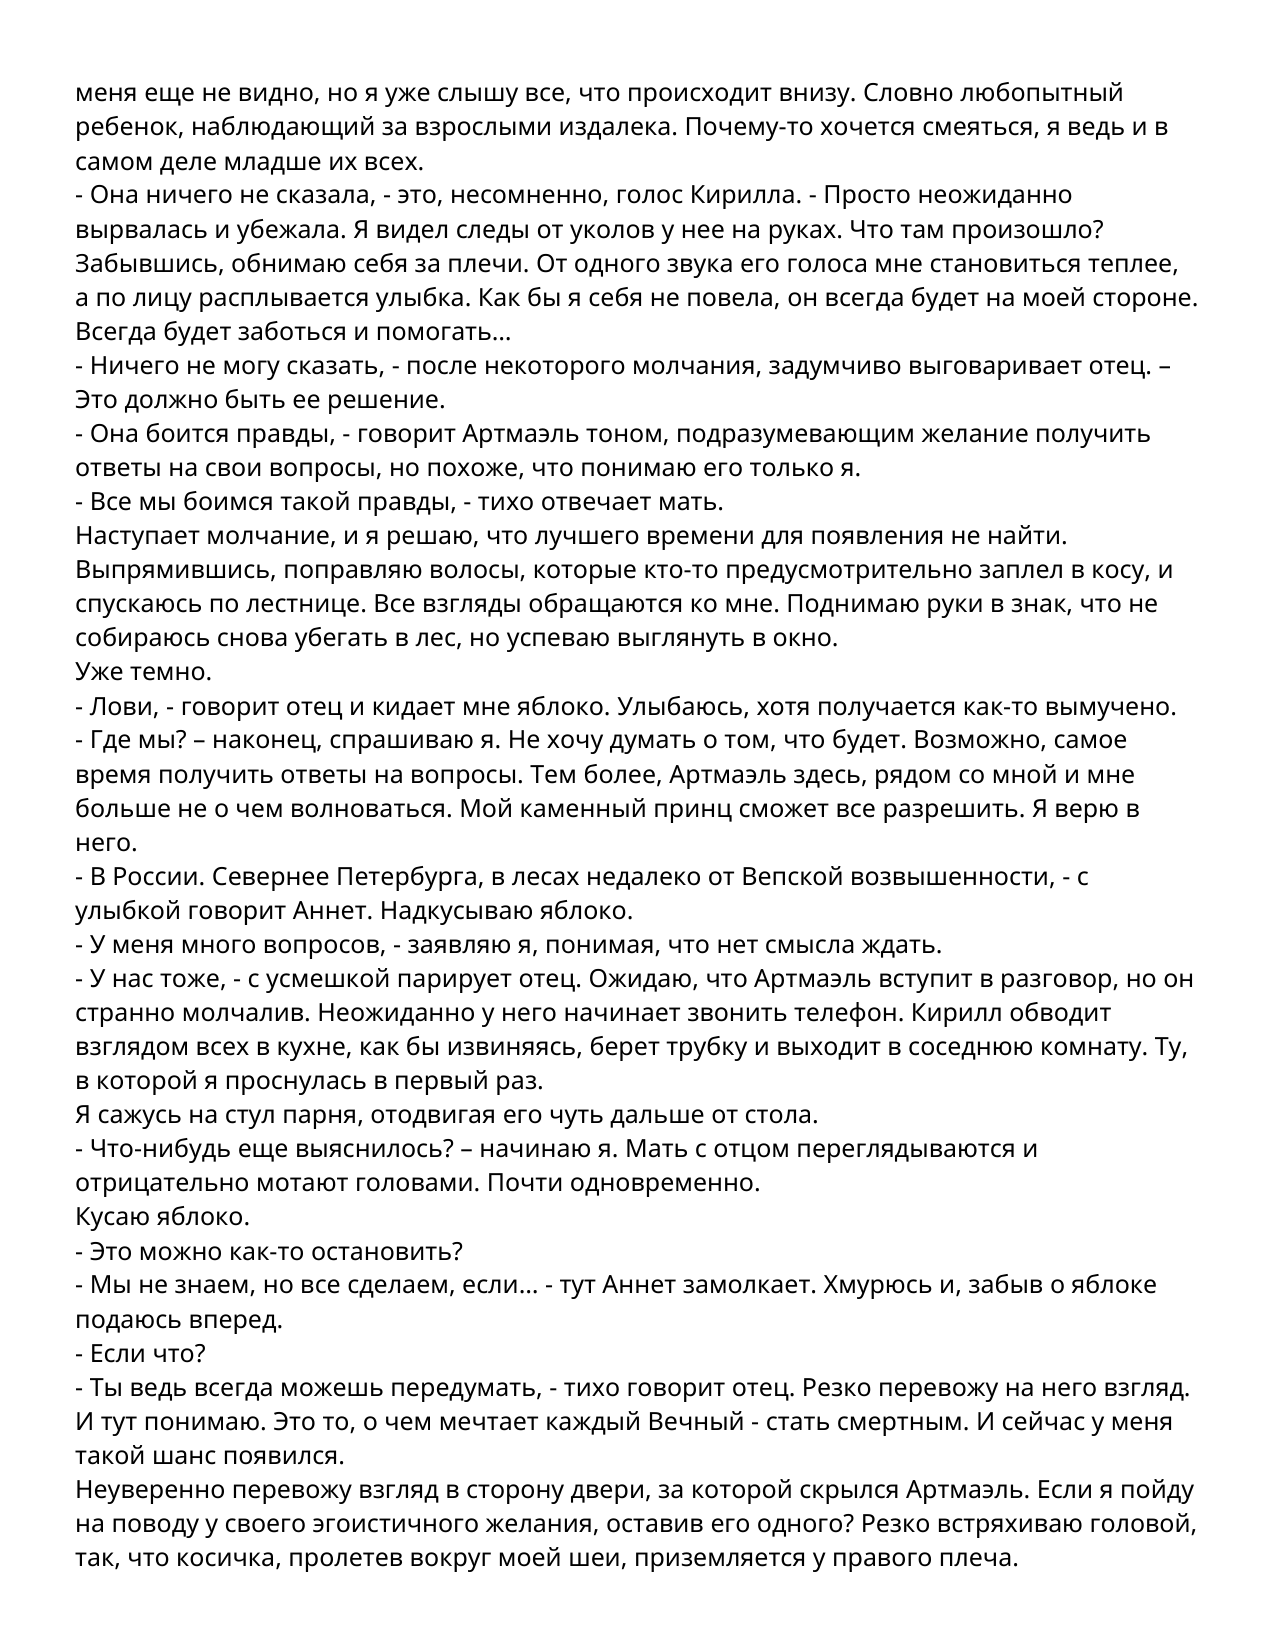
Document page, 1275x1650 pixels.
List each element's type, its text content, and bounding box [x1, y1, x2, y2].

text - Мы не знаем, но все сделаем, если… - тут Аннет замолкает. Хмурюсь и, забыв о яблоке подаюсь вперед. [75, 1267, 1200, 1335]
text - У нас тоже, - с усмешкой парирует отец. Ожидаю, что Артмаэль вступит в разговор, но он странно молчалив. Неожиданно у него начинает звонить телефон. Кирилл обводит взглядом всех в кухне, как бы извиняясь, берет трубку и выходит в соседнюю комнату. Ту, в которой я проснулась в первый раз. [75, 961, 1200, 1097]
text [75, 75, 1200, 177]
text Неуверенно перевожу взгляд в сторону двери, за которой скрылся Артмаэль. Если я пойду на поводу у своего эгоистичного желания, оставив его одного? Резко встряхиваю головой, так, что косичка, пролетев вокруг моей шеи, приземляется у правого плеча. [75, 1472, 1200, 1574]
text Уже темно. [75, 654, 1200, 688]
text - Если что? [75, 1335, 1200, 1369]
text - Ничего не могу сказать, - после некоторого молчания, задумчиво выговаривает отец. – Это должно быть ее решение. [75, 347, 1200, 416]
text - В России. Севернее Петербурга, в лесах недалеко от Вепской возвышенности, - с улыбкой говорит Аннет. Надкусываю яблоко. [75, 858, 1200, 927]
text - Это можно как-то остановить? [75, 1233, 1200, 1267]
text - Где мы? – наконец, спрашиваю я. Не хочу думать о том, что будет. Возможно, самое время получить ответы на вопросы. Тем более, Артмаэль здесь, рядом со мной и мне больше не о чем волноваться. Мой каменный принц сможет все разрешить. Я верю в него. [75, 722, 1200, 858]
text - Ты ведь всегда можешь передумать, - тихо говорит отец. Резко перевожу на него взгляд. И тут понимаю. Это то, о чем мечтает каждый Вечный - стать смертным. И сейчас у меня такой шанс появился. [75, 1369, 1200, 1472]
text Я сажусь на стул парня, отодвигая его чуть дальше от стола. [75, 1097, 1200, 1131]
text - Лови, - говорит отец и кидает мне яблоко. Улыбаюсь, хотя получается как-то вымучено. [75, 688, 1200, 722]
text - Все мы боимся такой правды, - тихо отвечает мать. [75, 484, 1200, 518]
text - Она ничего не сказала, - это, несомненно, голос Кирилла. - Просто неожиданно вырвалась и убежала. Я видел следы от уколов у нее на руках. Что там произошло? [75, 177, 1200, 245]
text - У меня много вопросов, - заявляю я, понимая, что нет смысла ждать. [75, 927, 1200, 961]
text Кусаю яблоко. [75, 1199, 1200, 1233]
text Наступает молчание, и я решаю, что лучшего времени для появления не найти. Выпрямившись, поправляю волосы, которые кто-то предусмотрительно заплел в косу, и спускаюсь по лестнице. Все взгляды обращаются ко мне. Поднимаю руки в знак, что не собираюсь снова убегать в лес, но успеваю выглянуть в окно. [75, 518, 1200, 654]
text Забывшись, обнимаю себя за плечи. От одного звука его голоса мне становиться теплее, а по лицу расплывается улыбка. Как бы я себя не повела, он всегда будет на моей стороне. Всегда будет заботься и помогать… [75, 245, 1200, 347]
text - Что-нибудь еще выяснилось? – начинаю я. Мать с отцом переглядываются и отрицательно мотают головами. Почти одновременно. [75, 1131, 1200, 1199]
text - Она боится правды, - говорит Артмаэль тоном, подразумевающим желание получить ответы на свои вопросы, но похоже, что понимаю его только я. [75, 416, 1200, 484]
